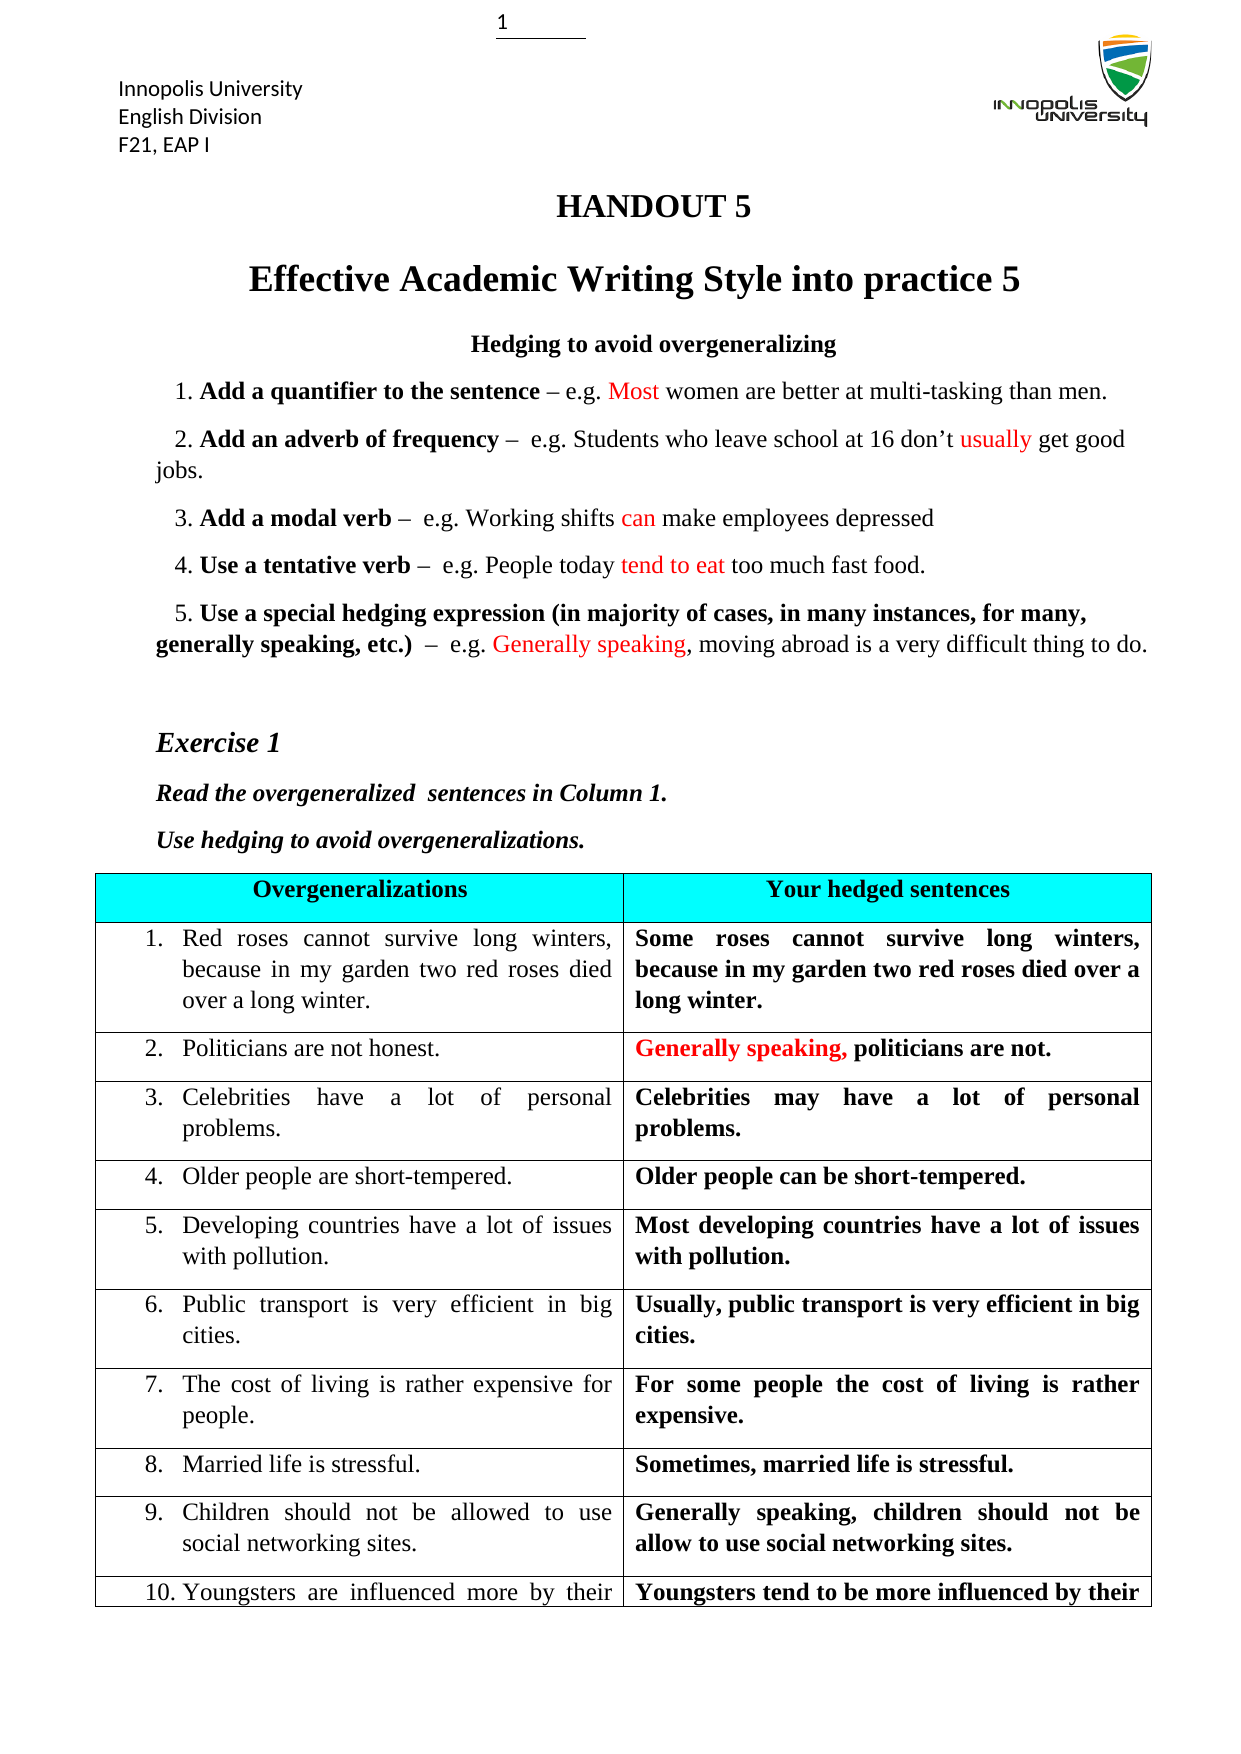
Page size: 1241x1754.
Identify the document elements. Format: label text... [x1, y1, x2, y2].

table_cell Older people are short-tempered. [96, 1161, 623, 1209]
table_cell The cost of living is rather expensive for people. [96, 1369, 623, 1448]
table_header Overgeneralizations [96, 874, 623, 922]
table_cell Most developing countries have a lot of issues with pollution. [624, 1210, 1151, 1288]
text Read the overgeneralized sentences in Column 1. [156, 778, 1152, 806]
table_cell Children should not be allowed to use social networking sites. [96, 1497, 623, 1576]
table_cell Public transport is very efficient in big cities. [96, 1290, 623, 1368]
table_cell Some roses cannot survive long winters, because in my garden two red roses died over a long winter. [624, 923, 1151, 1032]
subtitle Effective Academic Writing Style into practice 5 [118, 256, 1152, 299]
table_cell Usually, public transport is very efficient in big cities. [624, 1290, 1151, 1368]
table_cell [624, 1577, 1151, 1606]
text 1. Add a quantifier to the sentence – e.g. Most women are better at multi-tasking than men. [156, 376, 1152, 405]
text Exercise 1 [156, 725, 1152, 758]
text HANDOUT 5 [156, 186, 1152, 224]
text 4. Use a tentative verb – e.g. People today tend to eat too much fast food. [156, 551, 1152, 579]
text Use hedging to avoid overgeneralizations. [156, 825, 1152, 854]
table_cell Generally speaking, politicians are not. [624, 1033, 1151, 1081]
text Hedging to avoid overgeneralizing [156, 329, 1152, 357]
table_header Your hedged sentences [624, 874, 1151, 922]
table_cell Red roses cannot survive long winters, because in my garden two red roses died over a long winter. [96, 923, 623, 1032]
table_cell Celebrities have a lot of personal problems. [96, 1082, 623, 1160]
table_cell Celebrities may have a lot of personal problems. [624, 1082, 1151, 1160]
table_cell Developing countries have a lot of issues with pollution. [96, 1210, 623, 1288]
text 5. Use a special hedging expression (in majority of cases, in many instances, for many, generally speaking, etc.) – e.g. Generally speaking, moving abroad is a very difficult thing to do. [156, 598, 1152, 658]
table_cell Generally speaking, children should not be allow to use social networking sites. [624, 1497, 1151, 1576]
table_cell Older people can be short-tempered. [624, 1161, 1151, 1209]
text 3. Add a modal verb – e.g. Working shifts can make employees depressed [156, 503, 1152, 532]
table_cell Sometimes, married life is stressful. [624, 1449, 1151, 1496]
table_cell Politicians are not honest. [96, 1033, 623, 1081]
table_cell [96, 1577, 623, 1606]
table_cell Married life is stressful. [96, 1449, 623, 1496]
picture [993, 31, 1152, 127]
text 2. Add an adverb of frequency – e.g. Students who leave school at 16 don’t usually get good jobs. [156, 424, 1152, 484]
table_cell For some people the cost of living is rather expensive. [624, 1369, 1151, 1448]
